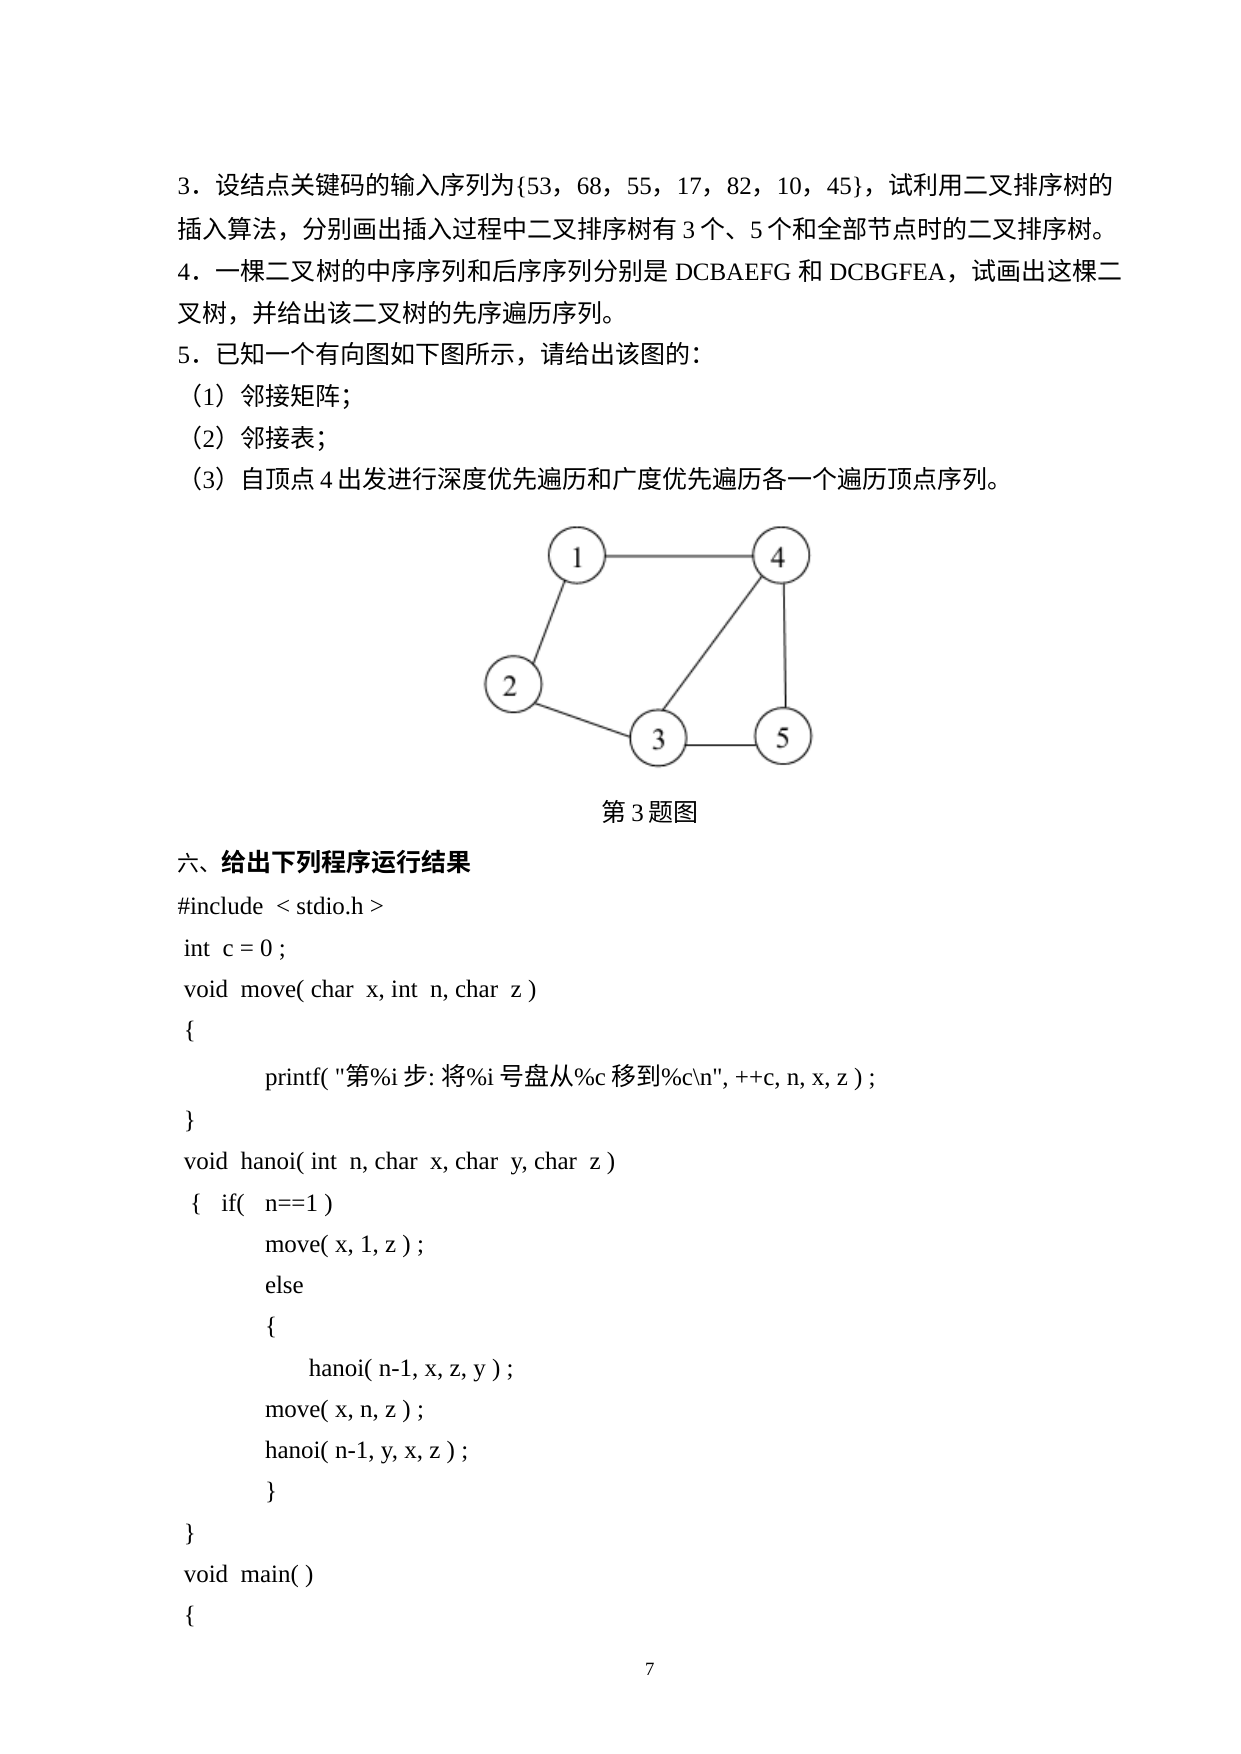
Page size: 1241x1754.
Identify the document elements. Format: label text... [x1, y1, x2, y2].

text move( x, 1, z ) ; [177, 1229, 1122, 1258]
text （1）邻接矩阵； [177, 372, 1122, 414]
text ( n-1, x, z, y ) ; [265, 1353, 1122, 1381]
text 3．设结点关键码的输入序列为{53，68，55，17，82，10，45}，试利用二叉排序树的插入算法，分别画出插入过程中二叉排序树有3个、5个和全部节点时的二叉排序树。 [177, 160, 1122, 247]
picture [459, 497, 840, 787]
text { [177, 1311, 1122, 1340]
text 4．一棵二叉树的中序序列和后序序列分别是 DCBAEFG 和 DCBGFEA，试画出这棵二叉树，并给出该二叉树的先序遍历序列。 [177, 247, 1122, 331]
text } [177, 1476, 1122, 1505]
text } [177, 1105, 1122, 1134]
text { [177, 1015, 1122, 1044]
text 第3题图 [177, 786, 1122, 830]
text void move( char x, int n, char z ) [177, 974, 1122, 1003]
text { [177, 1600, 1122, 1629]
text （2）邻接表； [177, 414, 1122, 456]
text void hanoi( int n, char x, char y, char z ) [177, 1146, 1122, 1175]
text { if( n==1 ) [177, 1188, 1122, 1216]
text 六、给出下列程序运行结果 [177, 843, 1122, 879]
text （3）自顶点4出发进行深度优先遍历和广度优先遍历各一个遍历顶点序列。 [177, 456, 1122, 497]
text ( n-1, y, x, z ) ; [177, 1435, 1122, 1464]
text } [177, 1518, 1122, 1546]
text void main( ) [177, 1559, 1122, 1588]
text #include < stdio.h > [177, 891, 1122, 920]
text int c = 0 ; [177, 933, 1122, 961]
text 5．已知一个有向图如下图所示，请给出该图的： [177, 331, 1122, 372]
text move( x, n, z ) ; [177, 1394, 1122, 1423]
text printf( "第%i步: 将%i号盘从%c移到%c\n", ++c, n, x, z ) ; [221, 1056, 1122, 1093]
text else [177, 1270, 1122, 1299]
